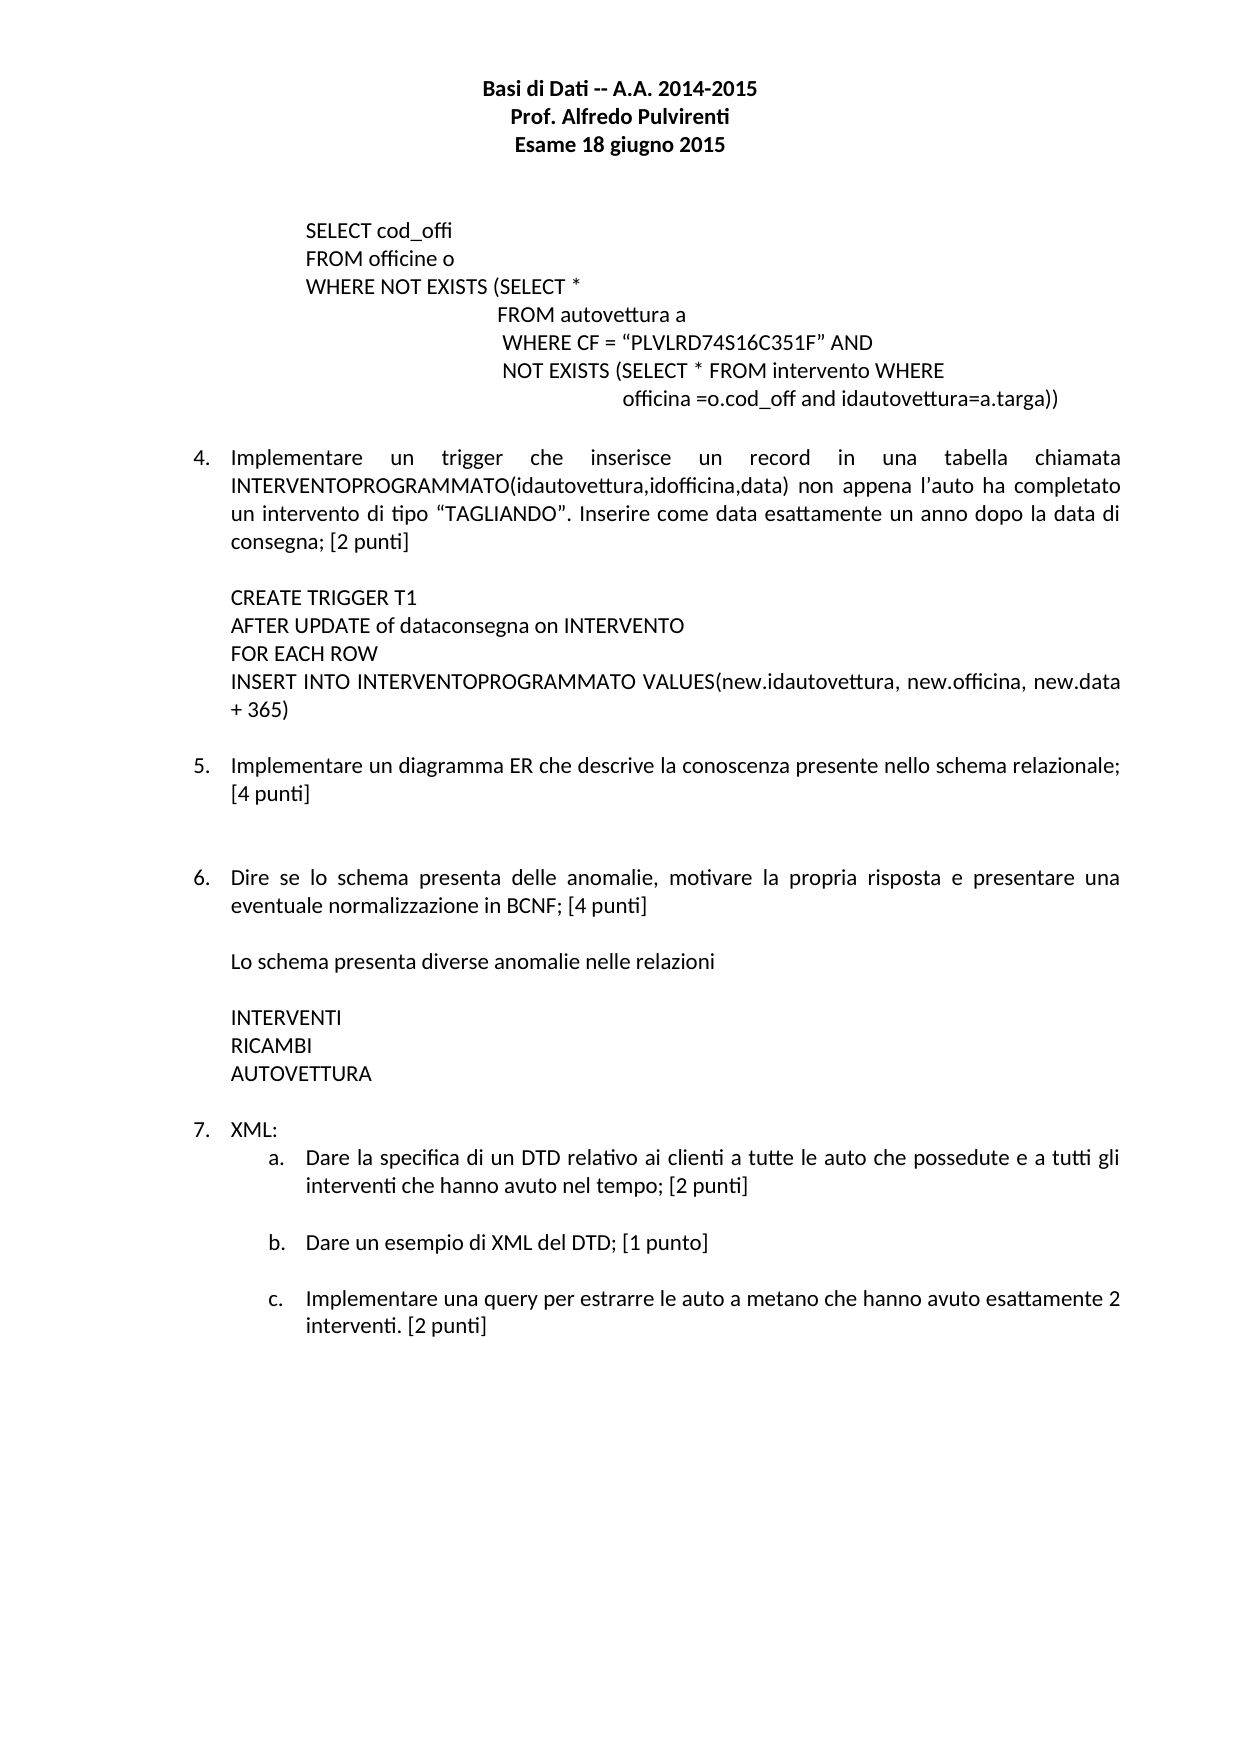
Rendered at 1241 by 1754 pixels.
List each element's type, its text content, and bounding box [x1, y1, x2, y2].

list Dire se lo schema presenta delle anomalie, motivare la propria risposta e presentare una eventuale normalizzazione in BCNF; [4 punti] [193, 863, 1122, 919]
list AUTOVETTURA [231, 1059, 1122, 1087]
list FROM autovettura a [306, 300, 1122, 328]
list SELECT cod_offi [306, 216, 1122, 244]
list FROM officine o [306, 244, 1122, 272]
list Dare la specifica di un DTD relativo ai clienti a tutte le auto che possedute e a tutti gli interventi che hanno avuto nel tempo; [2 punti] [268, 1143, 1122, 1199]
list WHERE CF = “PLVLRD74S16C351F” AND [306, 328, 1122, 356]
list RICAMBI [231, 1031, 1122, 1059]
list CREATE TRIGGER T1 [231, 583, 1122, 611]
list NOT EXISTS (SELECT * FROM intervento WHERE [306, 356, 1122, 384]
list Dare un esempio di XML del DTD; [1 punto] [268, 1228, 1122, 1256]
list Implementare un trigger che inserisce un record in una tabella chiamata INTERVENTOPROGRAMMATO(idautovettura,idofficina,data) non appena l’auto ha completato un intervento di tipo “TAGLIANDO”. Inserire come data esattamente un anno dopo la data di consegna; [2 punti] [193, 443, 1122, 555]
list Implementare una query per estrarre le auto a metano che hanno avuto esattamente 2 interventi. [2 punti] [268, 1284, 1122, 1340]
list INTERVENTI [231, 1003, 1122, 1031]
list Implementare un diagramma ER che descrive la conoscenza presente nello schema relazionale; [4 punti] [193, 751, 1122, 807]
list INSERT INTO INTERVENTOPROGRAMMATO VALUES(new.idautovettura, new.officina, new.data + 365) [231, 667, 1122, 723]
list AFTER UPDATE of dataconsegna on INTERVENTO [231, 611, 1122, 639]
list officina =o.cod_off and idautovettura=a.targa)) [306, 384, 1122, 412]
list Lo schema presenta diverse anomalie nelle relazioni [231, 947, 1122, 975]
list WHERE NOT EXISTS (SELECT * [306, 272, 1122, 300]
list XML: [193, 1116, 1122, 1143]
list FOR EACH ROW [231, 639, 1122, 667]
